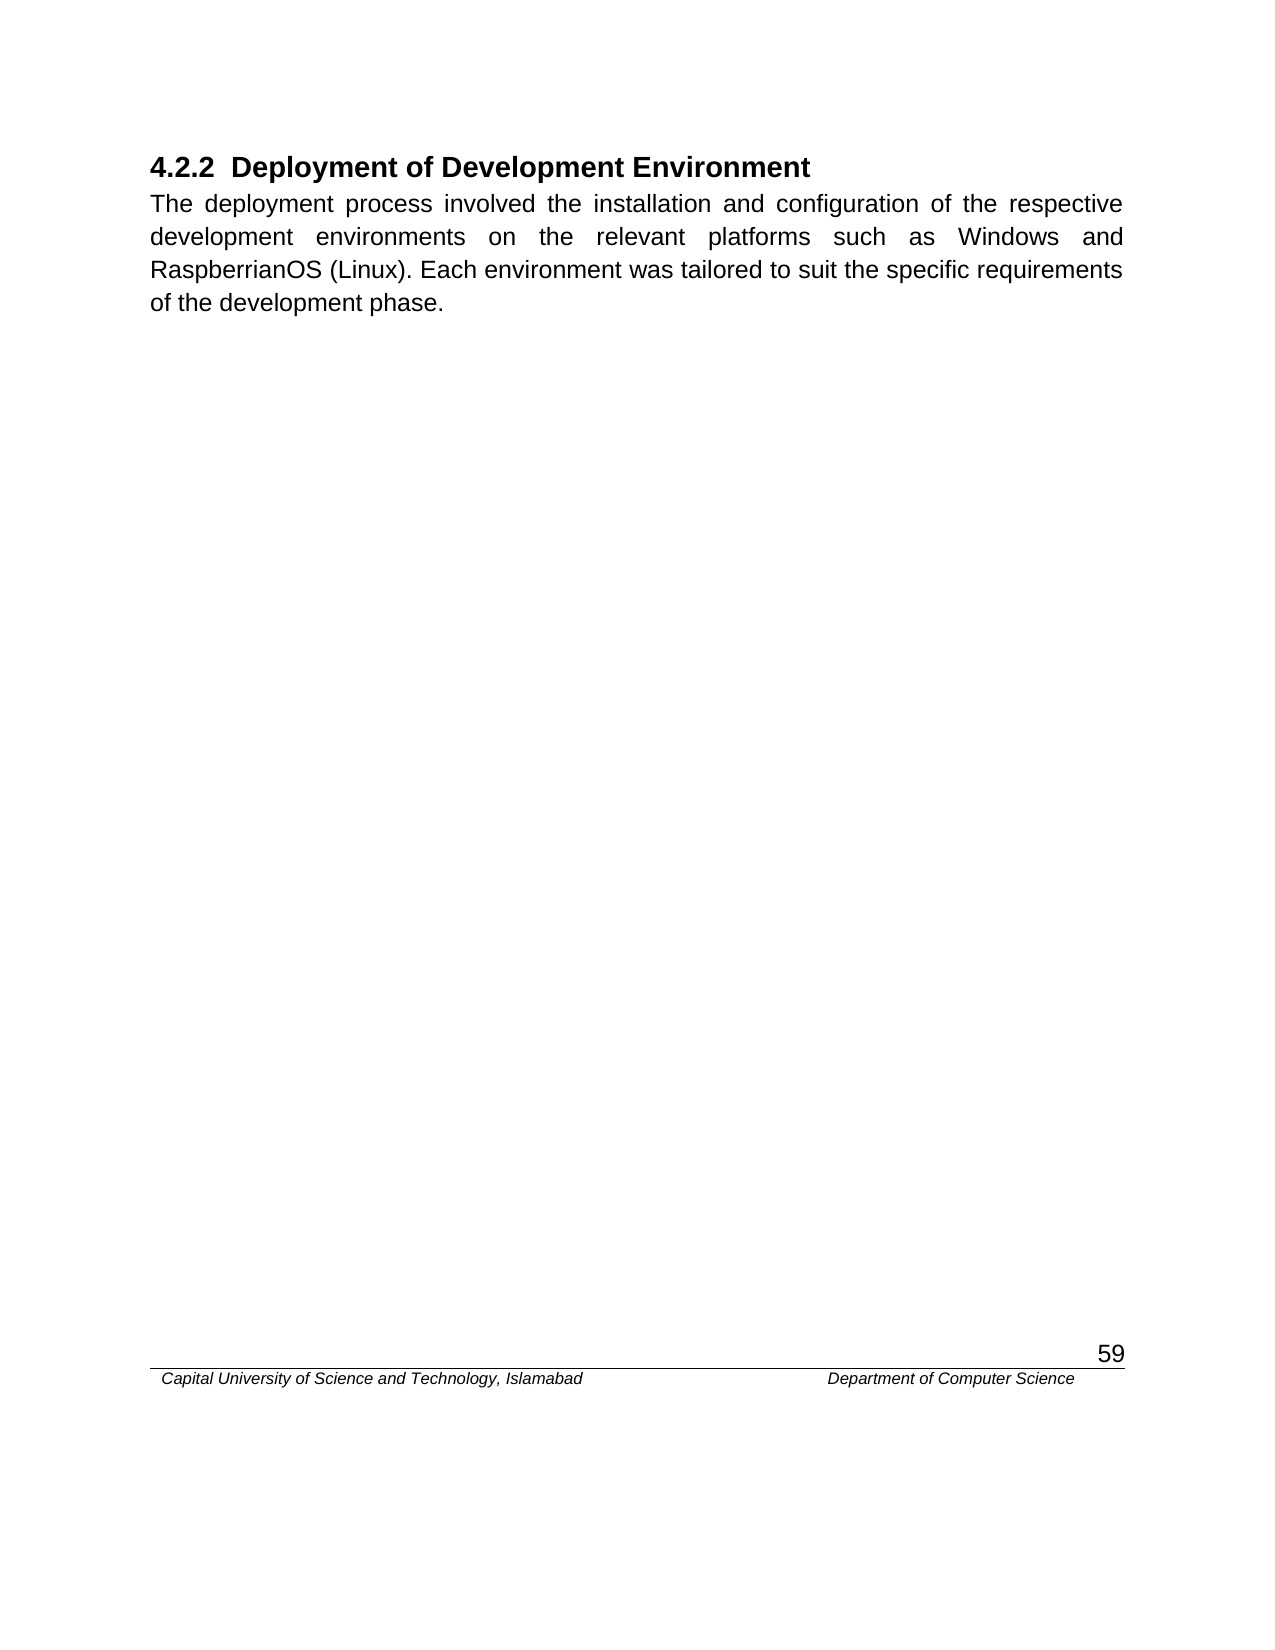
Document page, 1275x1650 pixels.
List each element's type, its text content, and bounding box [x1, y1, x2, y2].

text The deployment process involved the installation and configuration of the respective development environments on the relevant platforms such as Windows and RaspberrianOS (Linux). Each environment was tailored to suit the specific requirements of the development phase. [150, 188, 1125, 316]
subtitle 4.2.2 Deployment of Development Environment [150, 150, 1125, 183]
